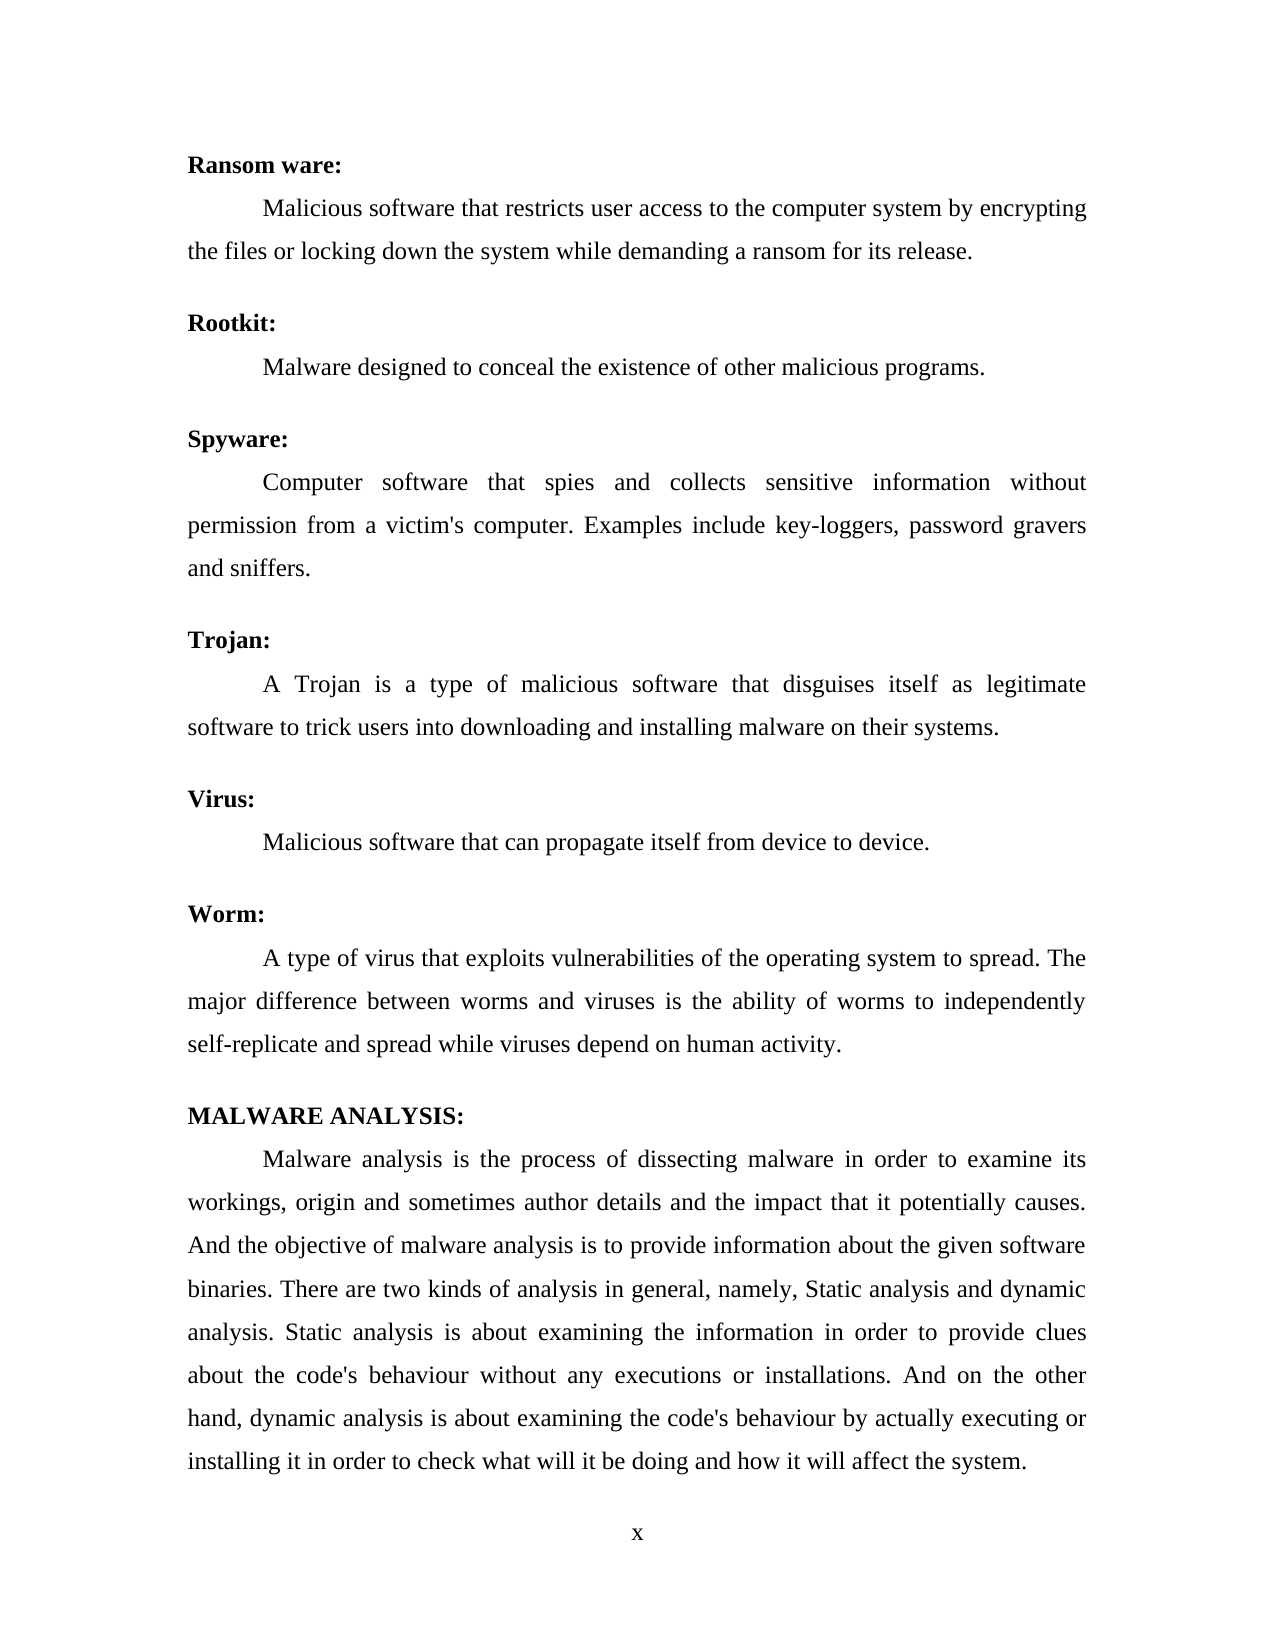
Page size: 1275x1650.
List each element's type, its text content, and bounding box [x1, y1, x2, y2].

text Malicious software that can propagate itself from device to device. [187, 827, 1087, 856]
text Rootkit: [187, 308, 1087, 337]
text Worm: [187, 899, 1087, 928]
text Spyware: [187, 424, 1087, 453]
text Malware designed to conceal the existence of other malicious programs. [187, 352, 1087, 380]
text Virus: [187, 784, 1087, 813]
text Malware analysis is the process of dissecting malware in order to examine its workings, origin and sometimes author details and the impact that it potentially causes. And the objective of malware analysis is to provide information about the given software binaries. There are two kinds of analysis in general, namely, Static analysis and dynamic analysis. Static analysis is about examining the information in order to provide clues about the code's behaviour without any executions or installations. And on the other hand, dynamic analysis is about examining the code's behaviour by actually executing or installing it in order to check what will it be doing and how it will affect the system. [187, 1144, 1087, 1475]
text Ransom ware: [187, 150, 1087, 179]
text A type of virus that exploits vulnerabilities of the operating system to spread. The major difference between worms and viruses is the ability of worms to independently self-replicate and spread while viruses depend on human activity. [187, 943, 1087, 1058]
text MALWARE ANALYSIS: [187, 1101, 1087, 1130]
text Trojan: [187, 626, 1087, 654]
text A Trojan is a type of malicious software that disguises itself as legitimate software to trick users into downloading and installing malware on their systems. [187, 669, 1087, 741]
text Malicious software that restricts user access to the computer system by encrypting the files or locking down the system while demanding a ransom for its release. [187, 193, 1087, 265]
text Computer software that spies and collects sensitive information without permission from a victim's computer. Examples include key-loggers, password gravers and sniffers. [187, 467, 1087, 582]
